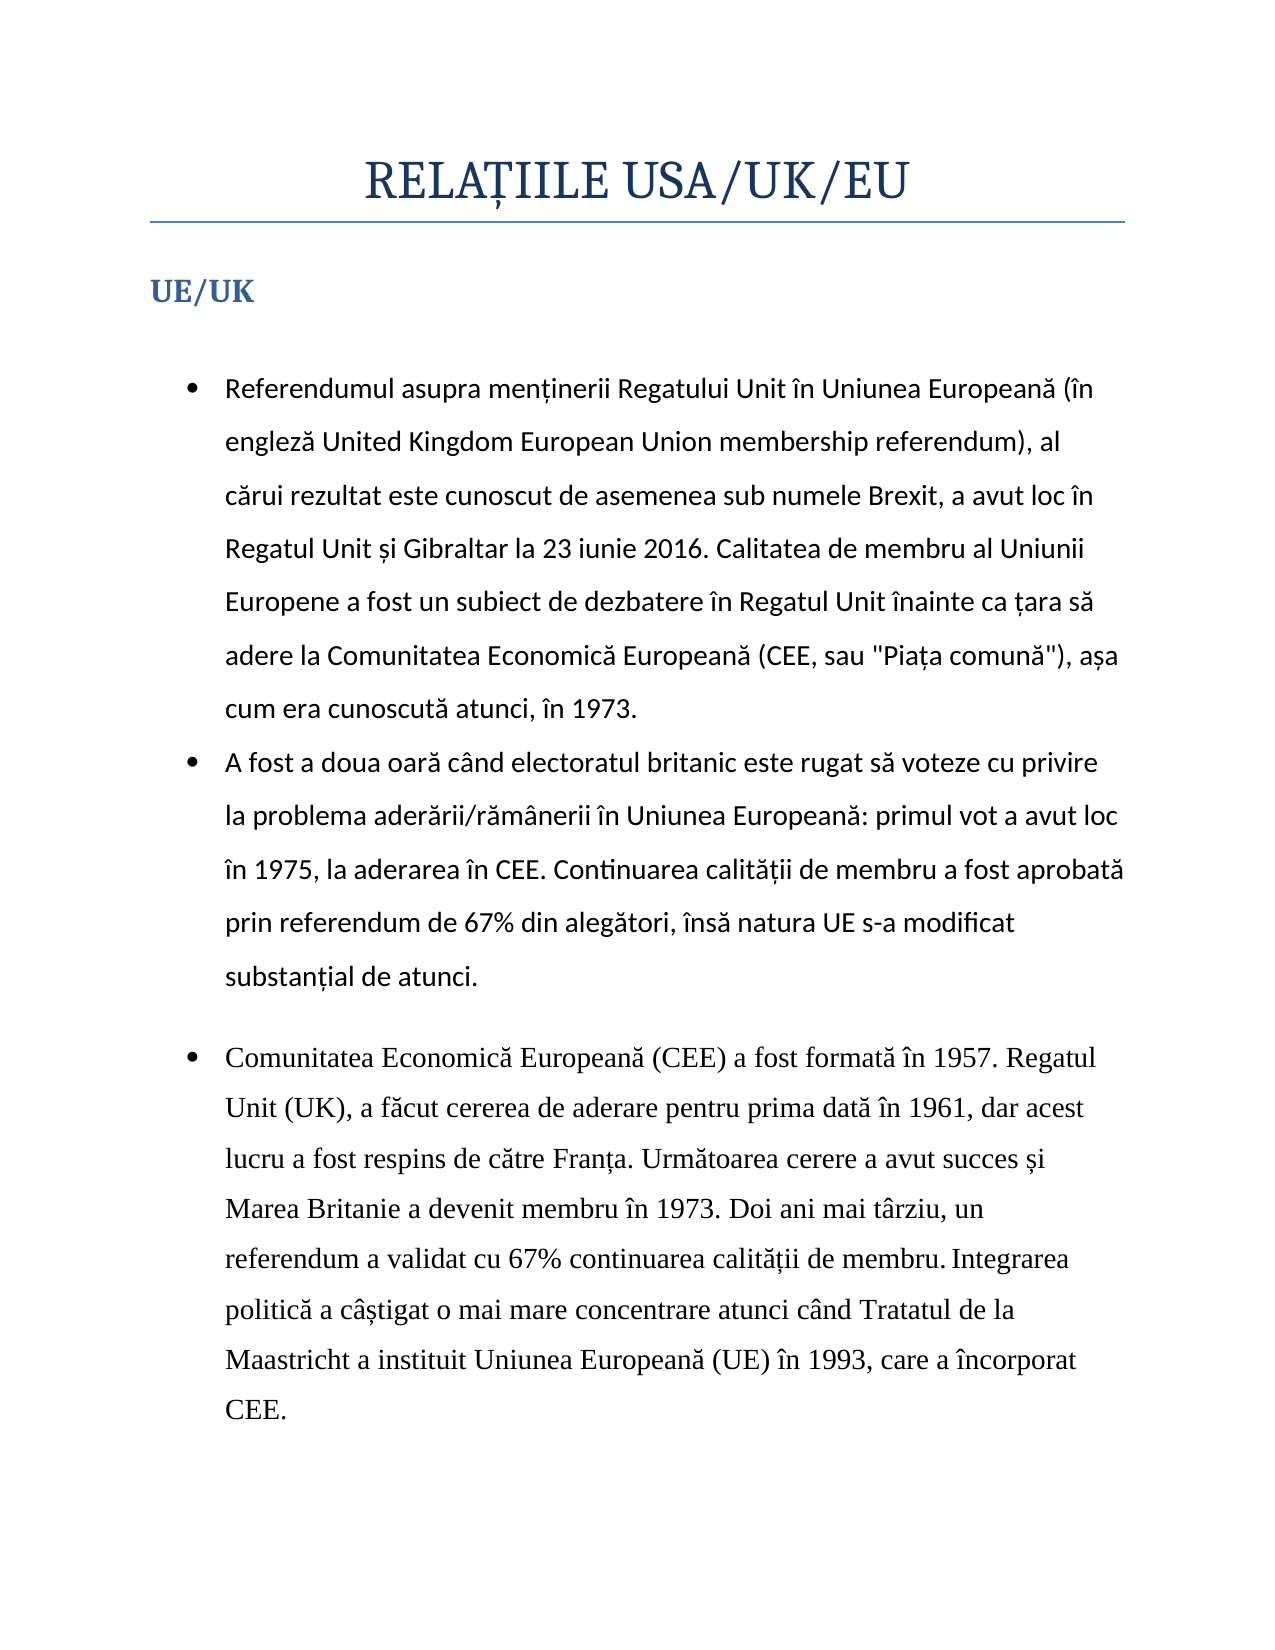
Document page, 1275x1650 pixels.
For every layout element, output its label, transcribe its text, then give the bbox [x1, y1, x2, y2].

list A fost a doua oară când electoratul britanic este rugat să voteze cu privire la problema aderării/rămânerii în Uniunea Europeană: primul vot a avut loc în 1975, la aderarea în CEE. Continuarea calității de membru a fost aprobată prin referendum de 67% din alegători, însă natura UE s-a modificat substanțial de atunci. [187, 744, 1125, 993]
title RELAȚIILE USA/UK/EU [150, 150, 1125, 221]
list Comunitatea Economică Europeană (CEE) a fost formată în 1957. Regatul Unit (UK), a făcut cererea de aderare pentru prima dată în 1961, dar acest lucru a fost respins de către Franța. Următoarea cerere a avut succes și Marea Britanie a devenit membru în 1973. Doi ani mai târziu, un referendum a validat cu 67% continuarea calității de membru. Integrarea politică a câștigat o mai mare concentrare atunci când Tratatul de la Maastricht a instituit Uniunea Europeană (UE) în 1993, care a încorporat CEE. [187, 1040, 1125, 1426]
list Referendumul asupra menținerii Regatului Unit în Uniunea Europeană (în engleză United Kingdom European Union membership referendum), al cărui rezultat este cunoscut de asemenea sub numele Brexit, a avut loc în Regatul Unit și Gibraltar la 23 iunie 2016. Calitatea de membru al Uniunii Europene a fost un subiect de dezbatere în Regatul Unit înainte ca țara să adere la Comunitatea Economică Europeană (CEE, sau "Piața comună"), așa cum era cunoscută atunci, în 1973. [187, 370, 1125, 726]
subtitle UE/UK [150, 273, 1125, 311]
